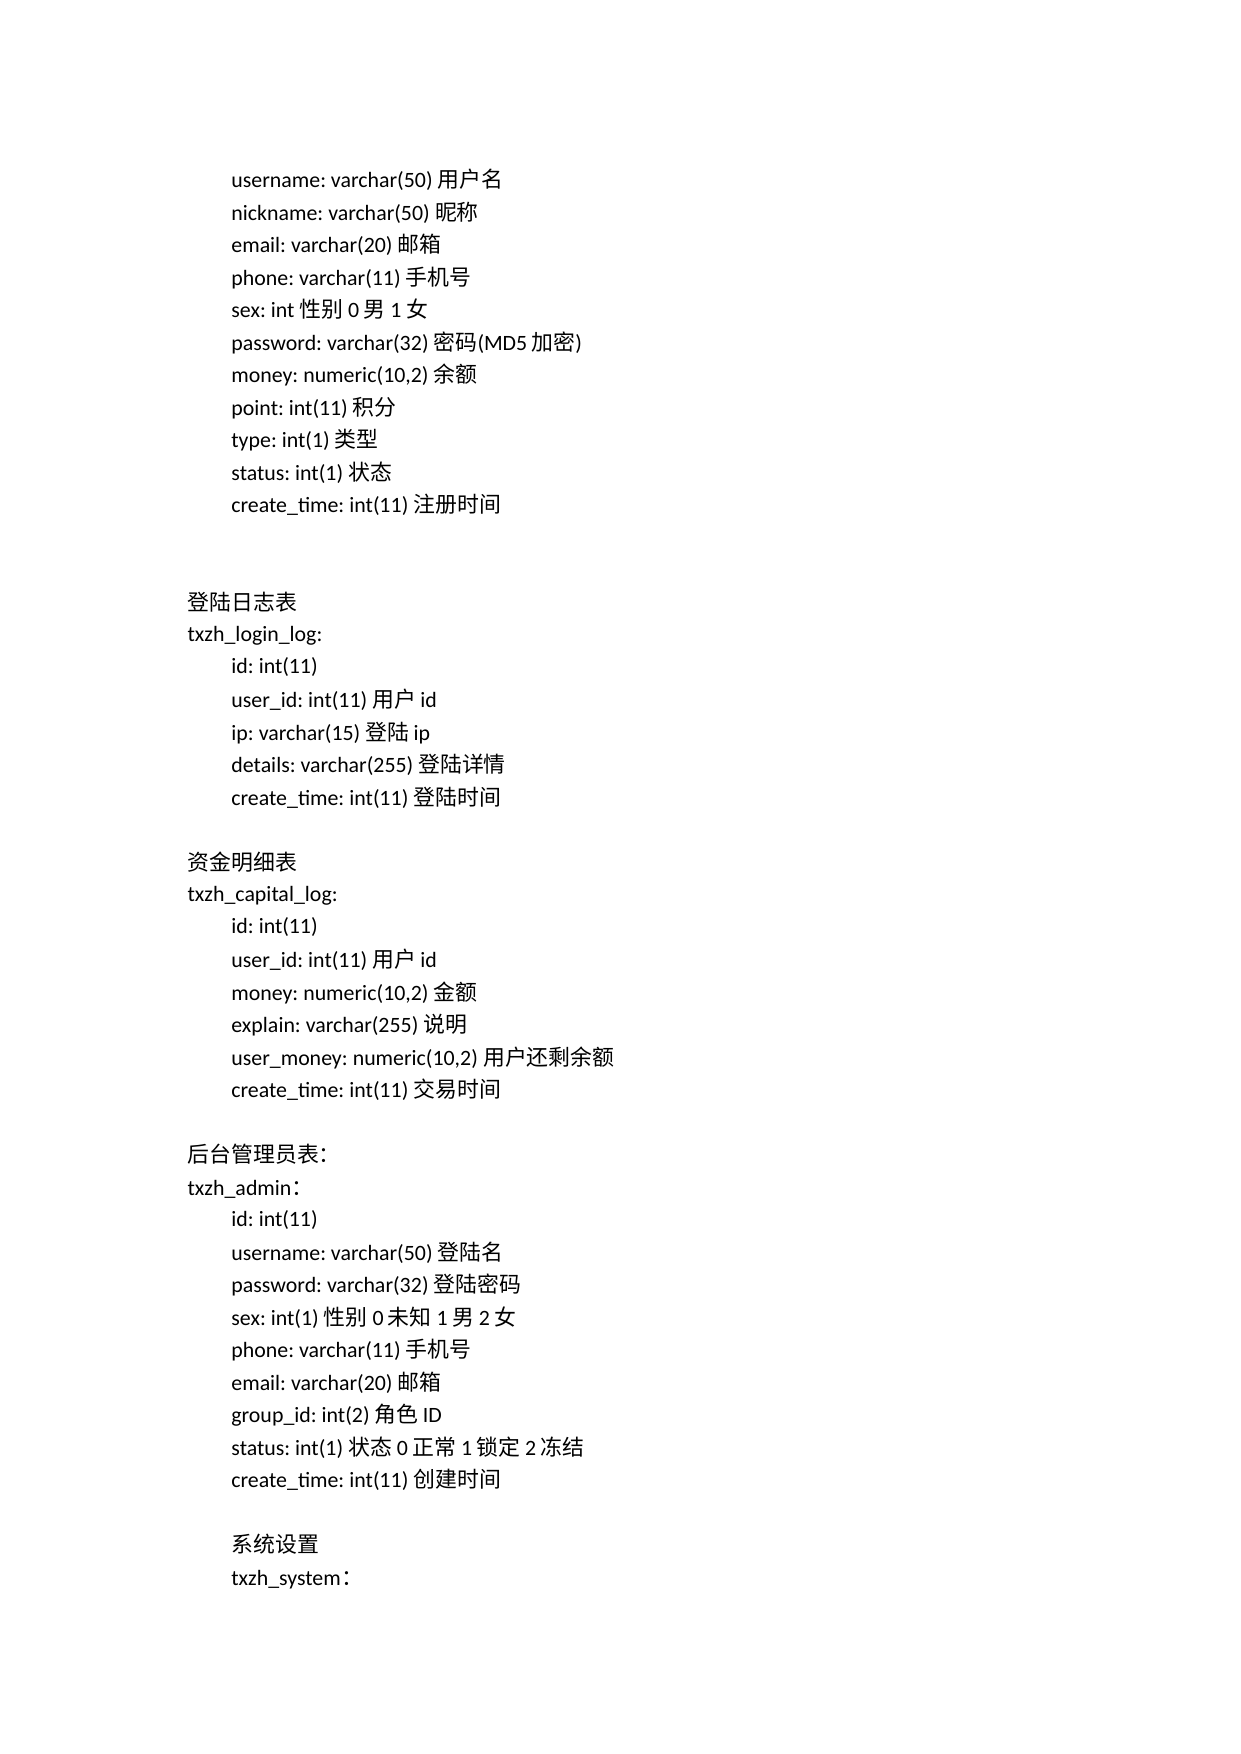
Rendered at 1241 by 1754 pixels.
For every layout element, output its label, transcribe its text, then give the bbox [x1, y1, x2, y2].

text status: int(1) 状态 0正常 1锁定 2冻结 [187, 1429, 1053, 1462]
text create_time: int(11) 创建时间 [187, 1462, 1053, 1494]
text phone: varchar(11) 手机号 [187, 1332, 1053, 1364]
text password: varchar(32) 密码(MD5加密) [187, 324, 1053, 357]
text money: numeric(10,2) 金额 [187, 974, 1053, 1007]
text 资金明细表 [187, 844, 1053, 877]
text password: varchar(32) 登陆密码 [187, 1267, 1053, 1299]
text sex: int(1) 性别 0未知 1男 2女 [187, 1299, 1053, 1332]
text sex: int 性别 0男 1女 [187, 292, 1053, 324]
text phone: varchar(11) 手机号 [187, 259, 1053, 292]
text ip: varchar(15) 登陆ip [187, 714, 1053, 747]
text user_id: int(11) 用户id [187, 942, 1053, 974]
text 系统设置 [187, 1527, 1053, 1559]
text group_id: int(2) 角色ID [187, 1397, 1053, 1429]
text create_time: int(11) 登陆时间 [187, 779, 1053, 812]
text user_id: int(11) 用户id [187, 682, 1053, 714]
text money: numeric(10,2) 余额 [187, 357, 1053, 389]
text user_money: numeric(10,2) 用户还剩余额 [187, 1039, 1053, 1072]
text details: varchar(255) 登陆详情 [187, 747, 1053, 779]
text txzh_admin： [187, 1169, 1053, 1202]
text id: int(11) [187, 909, 1053, 942]
text point: int(11) 积分 [187, 389, 1053, 422]
text explain: varchar(255) 说明 [187, 1007, 1053, 1039]
text txzh_login_log: [187, 617, 1053, 649]
text status: int(1) 状态 [187, 454, 1053, 487]
text id: int(11) [187, 649, 1053, 682]
text type: int(1) 类型 [187, 422, 1053, 454]
text email: varchar(20) 邮箱 [187, 227, 1053, 259]
text create_time: int(11) 交易时间 [187, 1072, 1053, 1104]
text 登陆日志表 [187, 584, 1053, 617]
text txzh_system： [187, 1559, 1053, 1592]
text id: int(11) [187, 1202, 1053, 1234]
text username: varchar(50) 登陆名 [187, 1234, 1053, 1267]
text create_time: int(11) 注册时间 [187, 487, 1053, 519]
text txzh_capital_log: [187, 877, 1053, 909]
text 后台管理员表： [187, 1137, 1053, 1169]
text nickname: varchar(50) 昵称 [187, 194, 1053, 227]
text email: varchar(20) 邮箱 [187, 1364, 1053, 1397]
text username: varchar(50) 用户名 [187, 162, 1053, 194]
